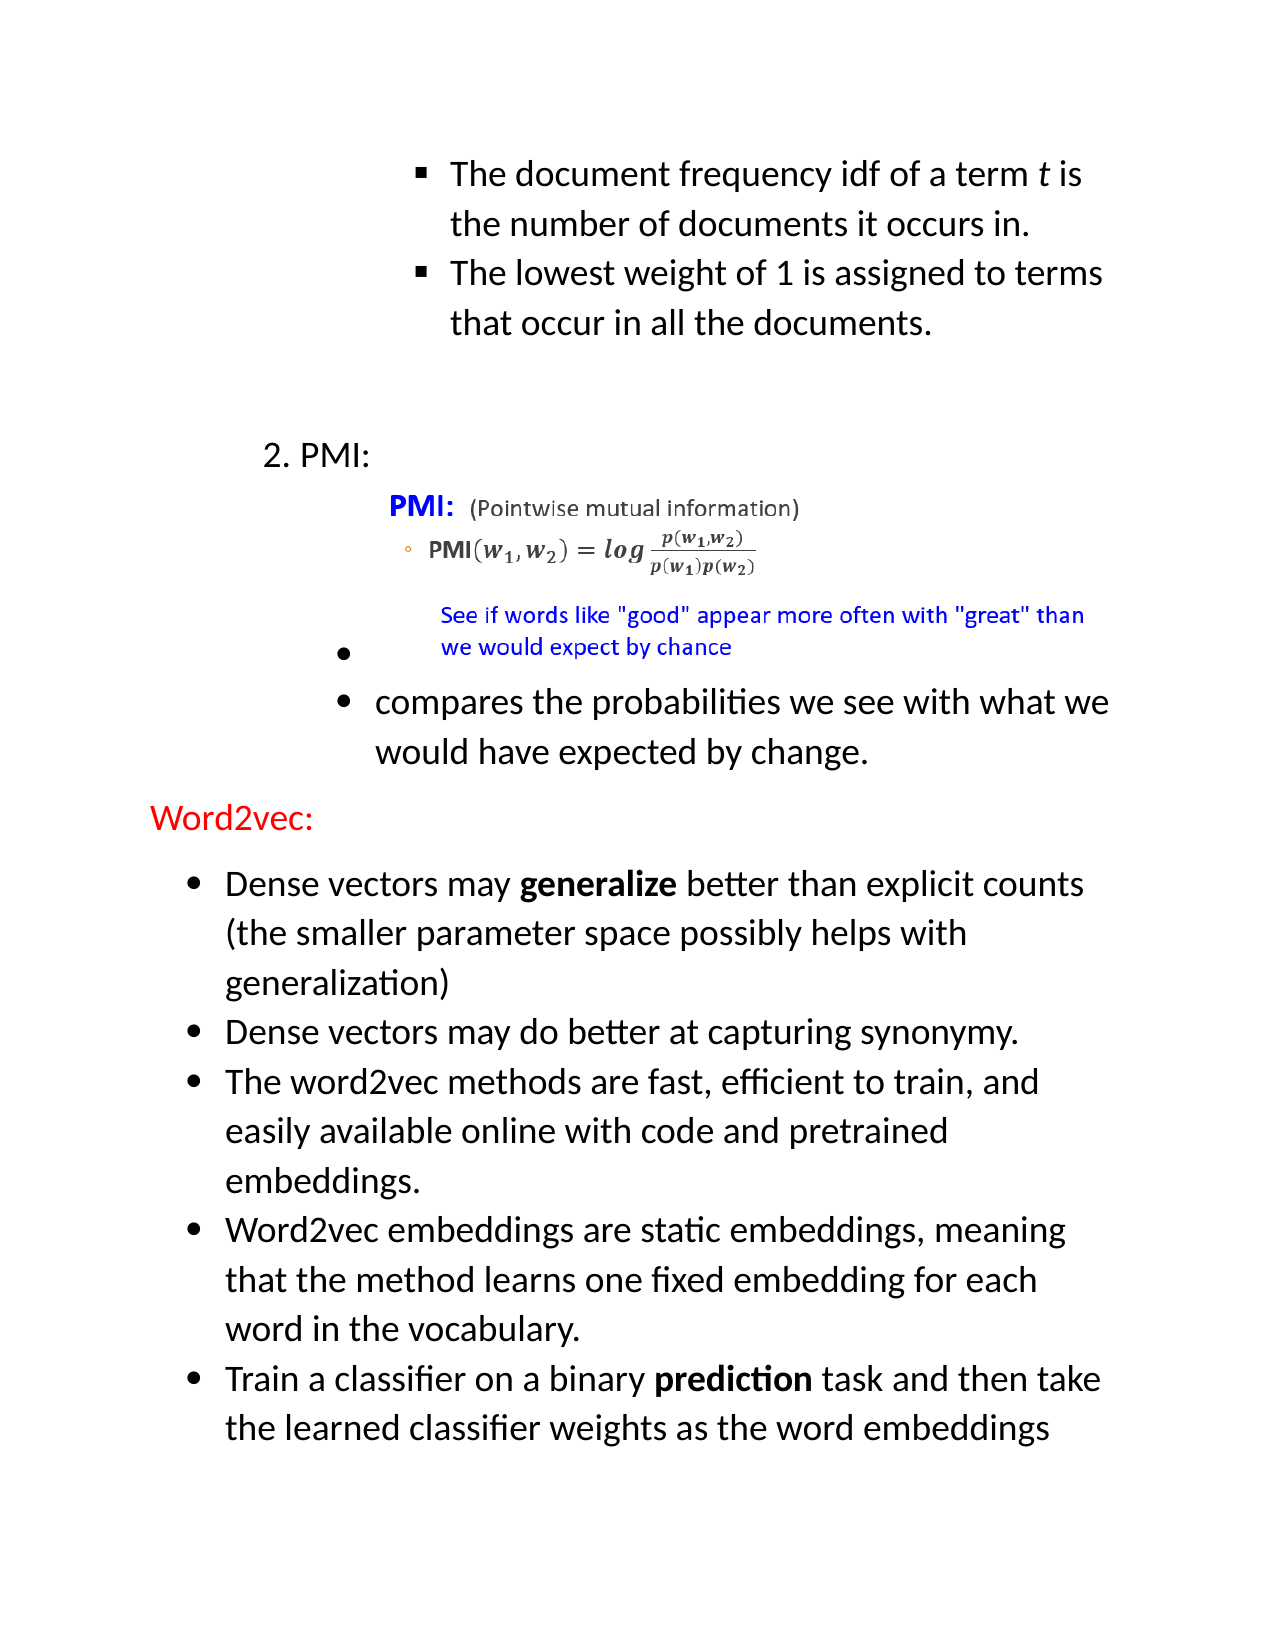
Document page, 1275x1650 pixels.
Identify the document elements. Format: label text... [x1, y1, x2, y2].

list Word2vec embeddings are static embeddings, meaning that the method learns one fixed embedding for each word in the vocabulary. [187, 1206, 1125, 1351]
text Word2vec: [150, 794, 1125, 839]
list The word2vec methods are fast, efficient to train, and easily available online with code and pretrained embeddings. [187, 1058, 1125, 1203]
list Dense vectors may do better at capturing synonymy. [187, 1008, 1125, 1054]
list Train a classifier on a binary prediction task and then take the learned classifier weights as the word embeddings [187, 1355, 1125, 1450]
list Dense vectors may generalize better than explicit counts (the smaller parameter space possibly helps with generalization) [187, 860, 1125, 1005]
list PMI: [262, 431, 1125, 477]
list The document frequency idf of a term t is the number of documents it occurs in. [412, 150, 1125, 245]
list compares the probabilities we see with what we would have expected by change. [337, 678, 1125, 773]
picture [375, 480, 1099, 668]
list The lowest weight of 1 is assigned to terms that occur in all the documents. [412, 249, 1125, 344]
